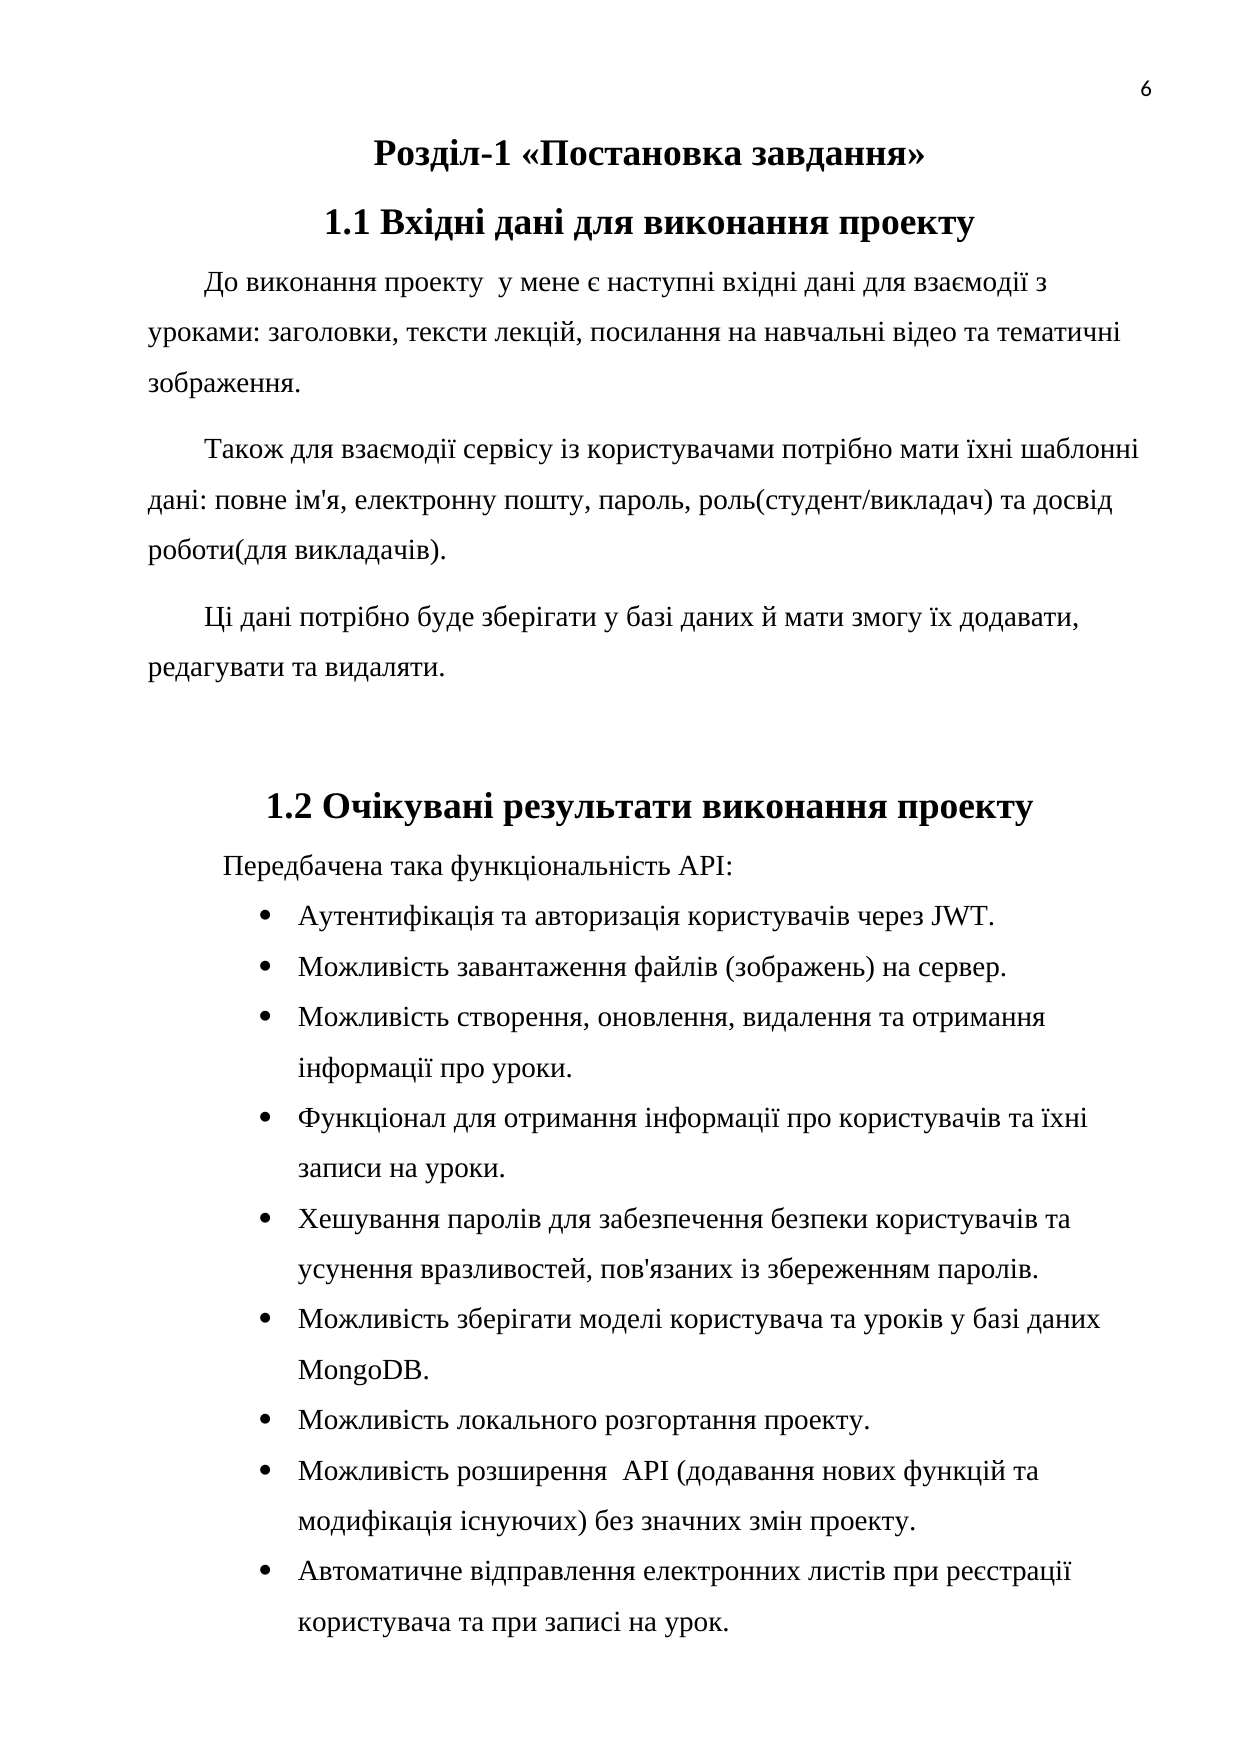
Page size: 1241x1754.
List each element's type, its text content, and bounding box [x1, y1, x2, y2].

subtitle Розділ-1 «Постановка завдання» [148, 131, 1152, 174]
list Передбачена така функціональність API: [223, 848, 1152, 882]
list Можливість завантаження файлів (зображень) на сервер. [260, 949, 1152, 983]
list Хешування паролів для забезпечення безпеки користувачів та усунення вразливостей, пов'язаних із збереженням паролів. [260, 1201, 1152, 1285]
list Автоматичне відправлення електронних листів при реєстрації користувача та при записі на урок. [260, 1553, 1152, 1637]
list Можливість локального розгортання проекту. [260, 1402, 1152, 1436]
list Можливість створення, оновлення, видалення та отримання інформації про уроки. [260, 999, 1152, 1083]
subtitle Очікувані результати виконання проекту [148, 783, 1152, 827]
text Також для взаємодії сервісу із користувачами потрібно мати їхні шаблонні дані: повне ім'я, електронну пошту, пароль, роль(студент/викладач) та досвід роботи(для викладачів). [148, 432, 1152, 566]
list Аутентифікація та авторизація користувачів через JWT. [260, 898, 1152, 932]
subtitle Вхідні дані для виконання проекту [148, 199, 1152, 242]
list Можливість розширення API (додавання нових функцій та модифікація існуючих) без значних змін проекту. [260, 1453, 1152, 1537]
list Можливість зберігати моделі користувача та уроків у базі даних MongoDB. [260, 1302, 1152, 1386]
list Функціонал для отримання інформації про користувачів та їхні записи на уроки. [260, 1100, 1152, 1184]
text До виконання проекту у мене є наступні вхідні дані для взаємодії з уроками: заголовки, тексти лекцій, посилання на навчальні відео та тематичні зображення. [148, 264, 1152, 398]
text Ці дані потрібно буде зберігати у базі даних й мати змогу їх додавати, редагувати та видаляти. [148, 599, 1152, 683]
